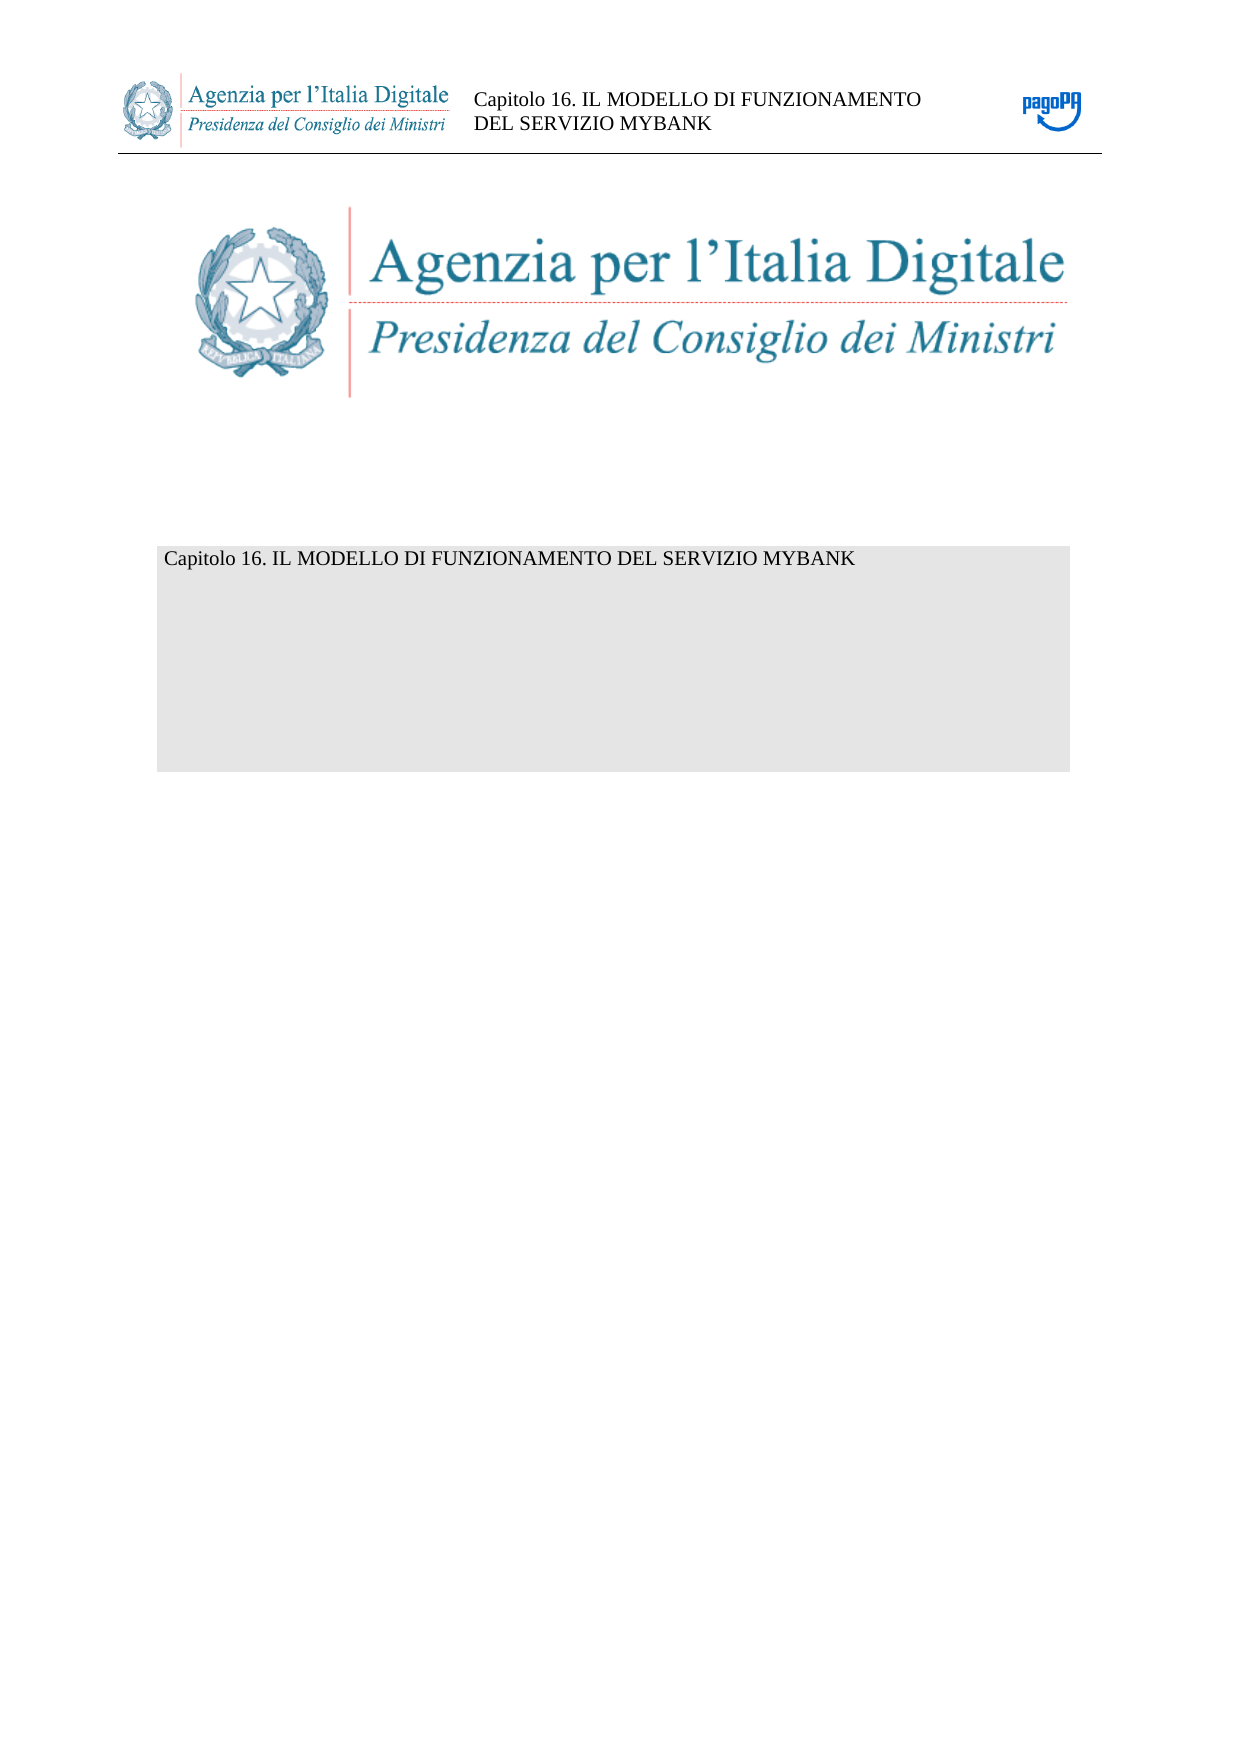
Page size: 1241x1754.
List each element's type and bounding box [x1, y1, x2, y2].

picture [188, 206, 1075, 402]
picture [1017, 85, 1091, 136]
table_header [157, 546, 1070, 772]
table_header [118, 202, 1144, 401]
